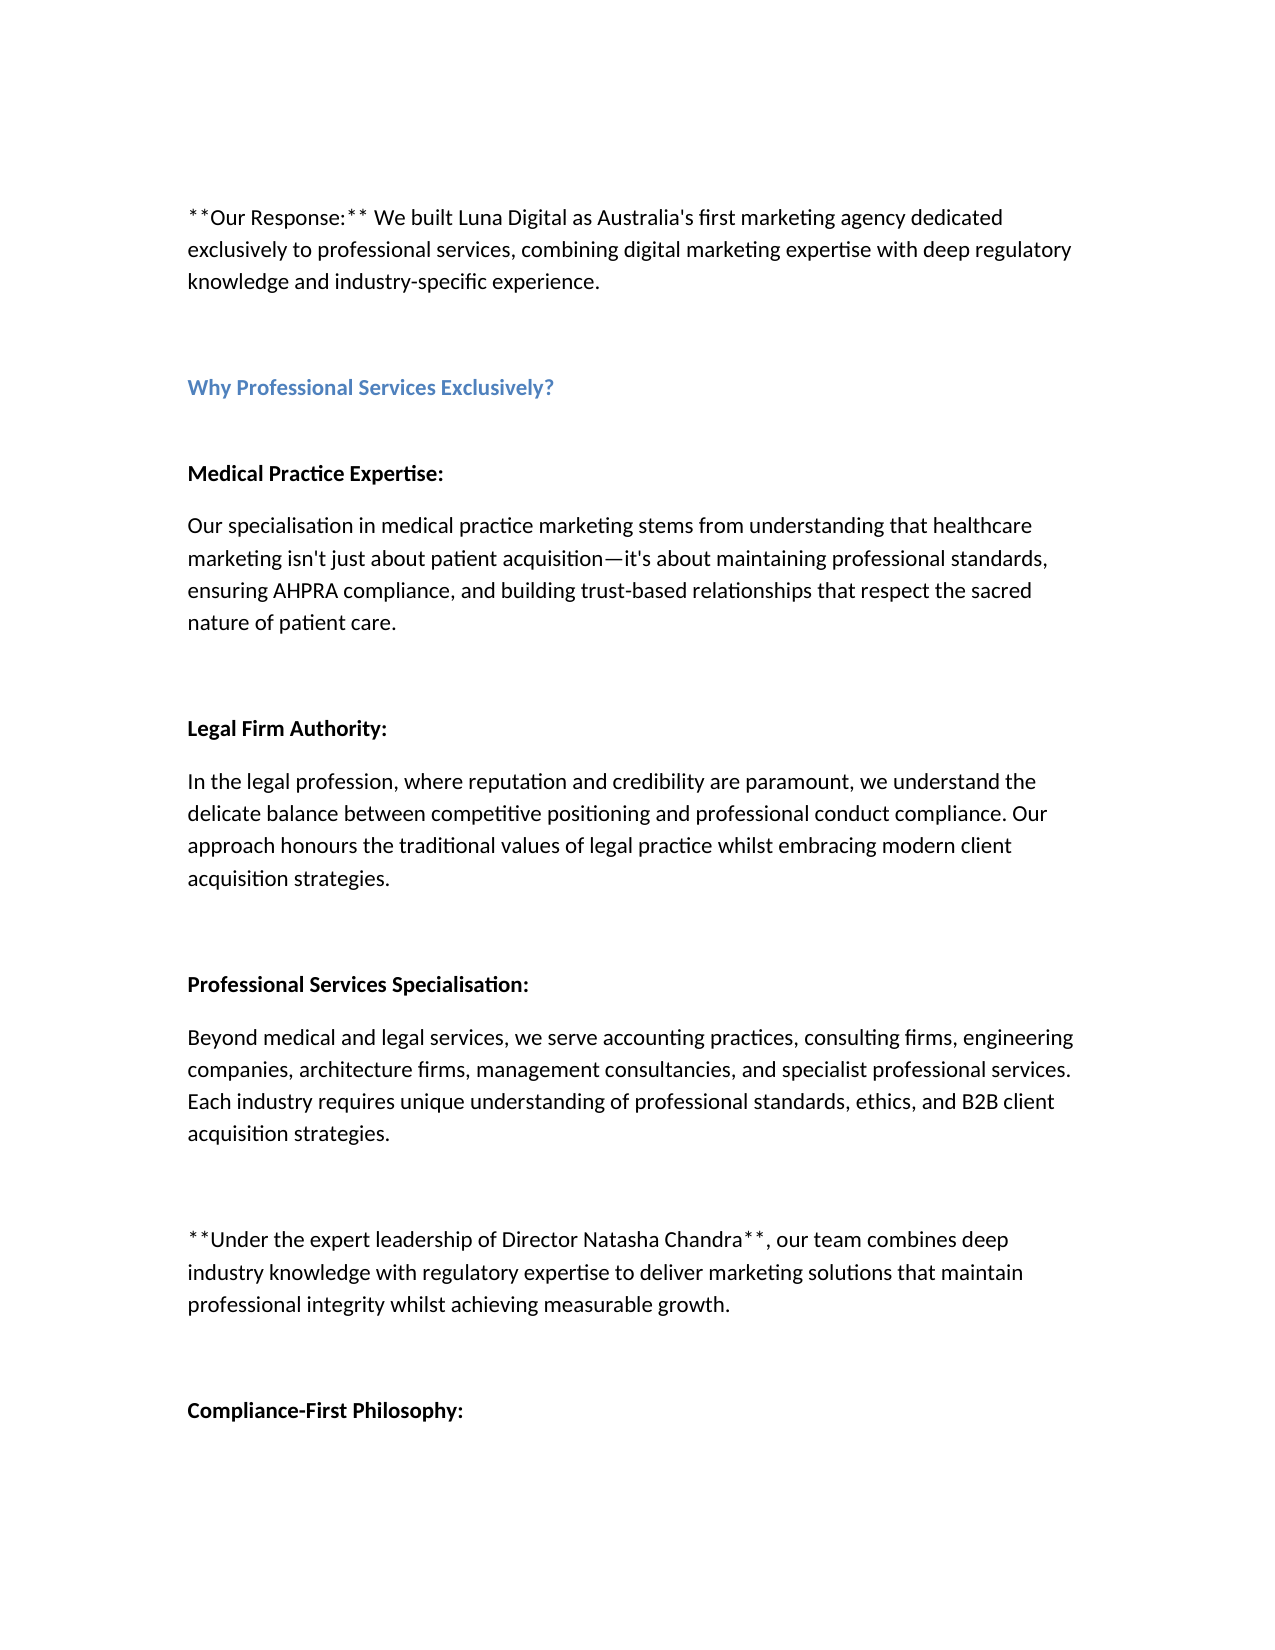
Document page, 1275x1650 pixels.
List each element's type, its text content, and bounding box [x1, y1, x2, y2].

text Compliance-First Philosophy: [187, 1396, 1087, 1424]
text Medical Practice Expertise: [187, 459, 1087, 487]
text Legal Firm Authority: [187, 714, 1087, 742]
text **Our Response:** We built Luna Digital as Australia's first marketing agency dedicated exclusively to professional services, combining digital marketing expertise with deep regulatory knowledge and industry-specific experience. [187, 203, 1087, 295]
text **Under the expert leadership of Director Natasha Chandra**, our team combines deep industry knowledge with regulatory expertise to deliver marketing solutions that maintain professional integrity whilst achieving measurable growth. [187, 1226, 1087, 1318]
text Professional Services Specialisation: [187, 970, 1087, 998]
text Beyond medical and legal services, we serve accounting practices, consulting firms, engineering companies, architecture firms, management consultancies, and specialist professional services. Each industry requires unique understanding of professional standards, ethics, and B2B client acquisition strategies. [187, 1023, 1087, 1147]
text Our specialisation in medical practice marketing stems from understanding that healthcare marketing isn't just about patient acquisition—it's about maintaining professional standards, ensuring AHPRA compliance, and building trust-based relationships that respect the sacred nature of patient care. [187, 512, 1087, 636]
subtitle Why Professional Services Exclusively? [187, 373, 1087, 401]
text In the legal profession, where reputation and credibility are paramount, we understand the delicate balance between competitive positioning and professional conduct compliance. Our approach honours the traditional values of legal practice whilst embracing modern client acquisition strategies. [187, 767, 1087, 892]
